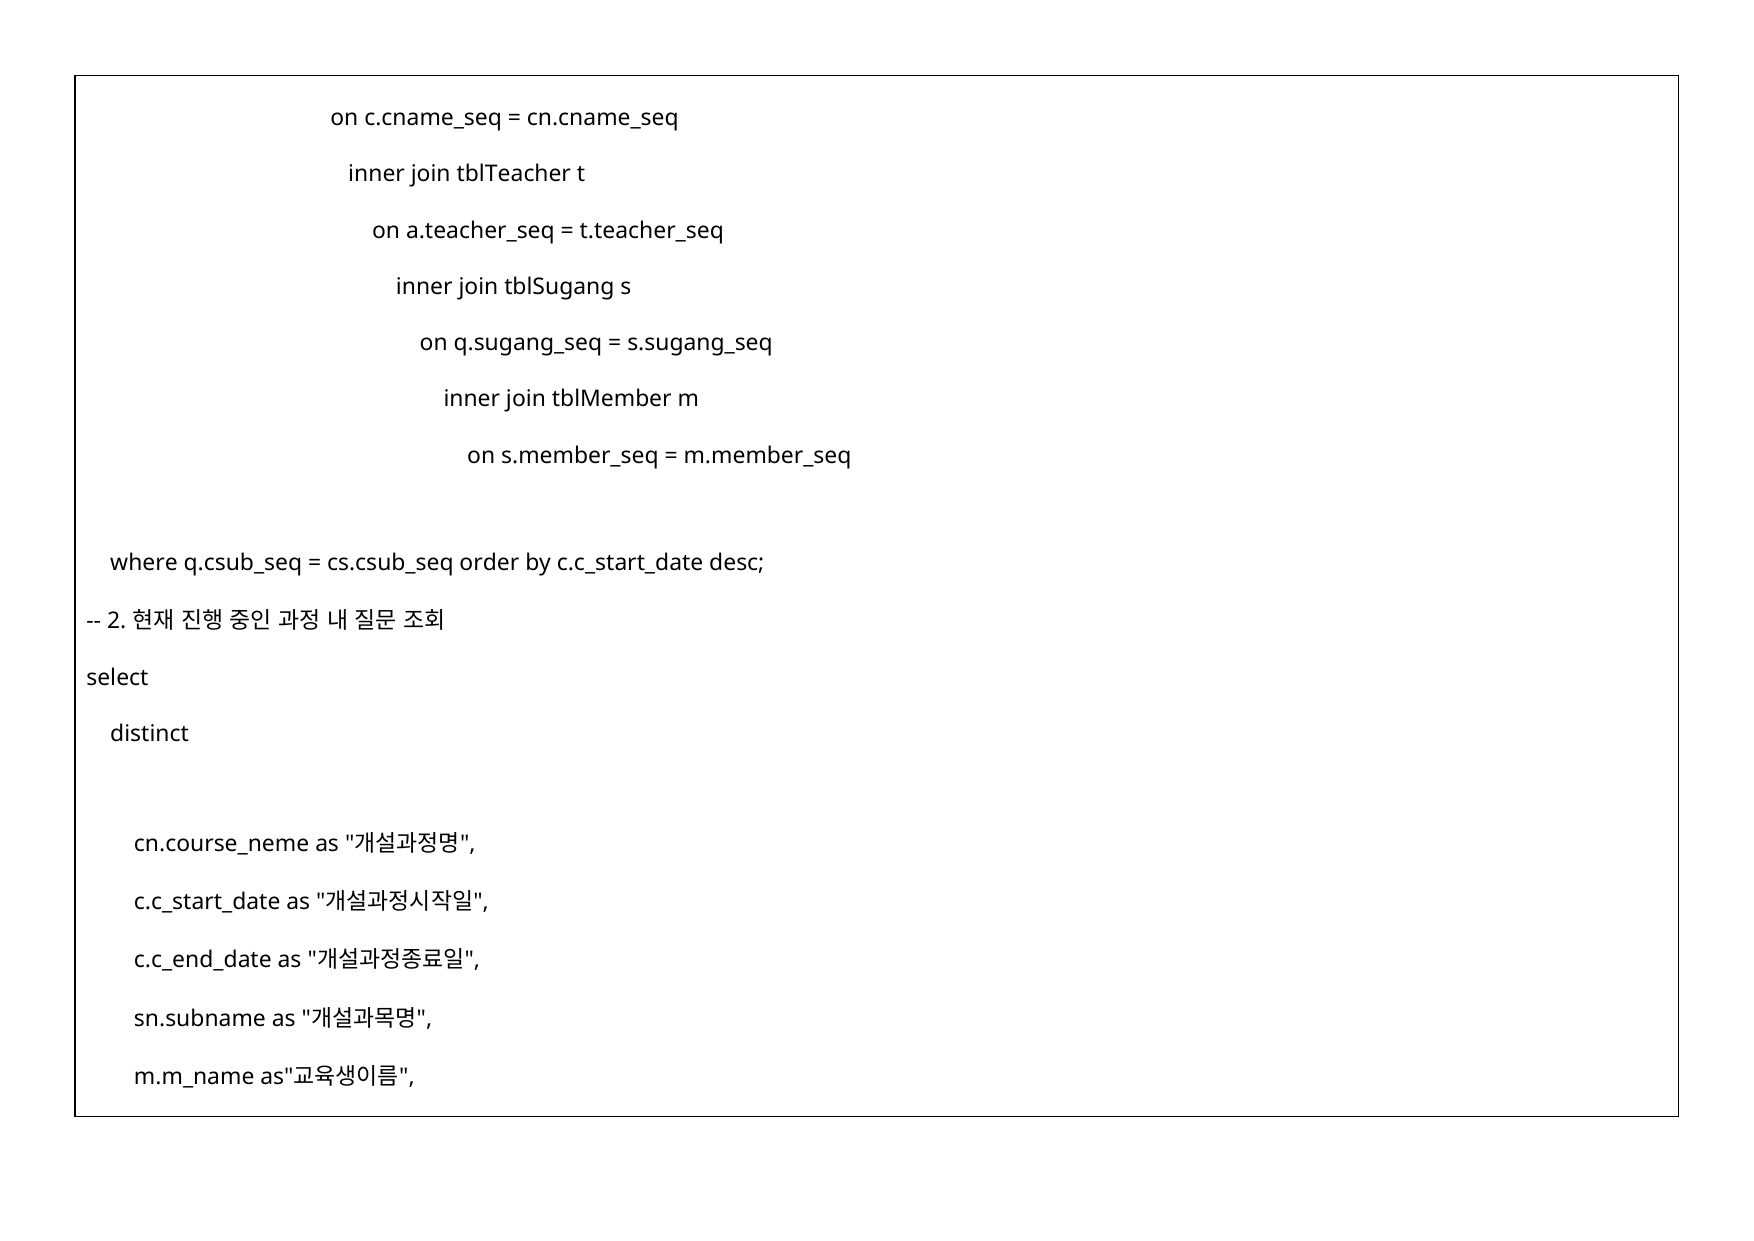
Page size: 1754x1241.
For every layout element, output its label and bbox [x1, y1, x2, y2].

table_cell [76, 76, 1678, 1116]
